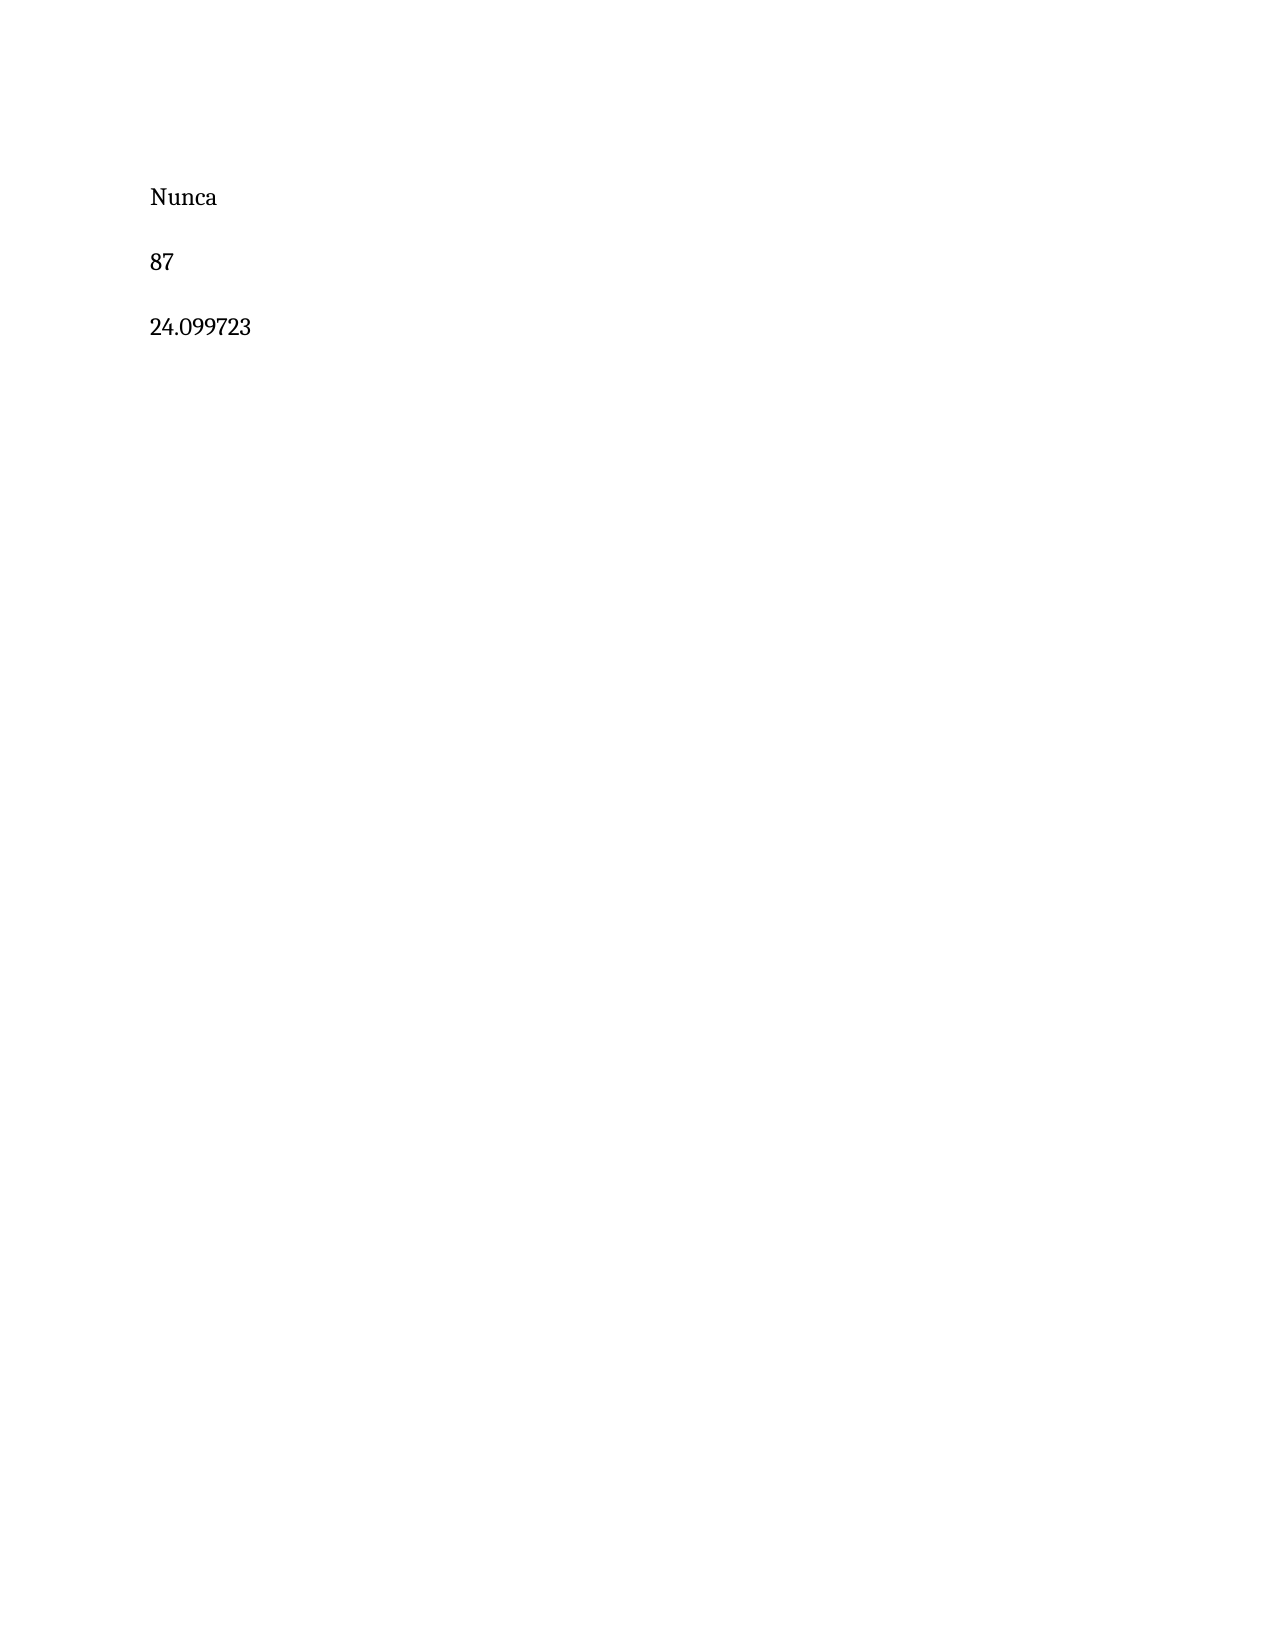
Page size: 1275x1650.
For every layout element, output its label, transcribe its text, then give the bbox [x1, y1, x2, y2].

text Nunca [150, 182, 1125, 211]
text 87 [150, 247, 1125, 276]
text 24.099723 [150, 312, 1125, 341]
